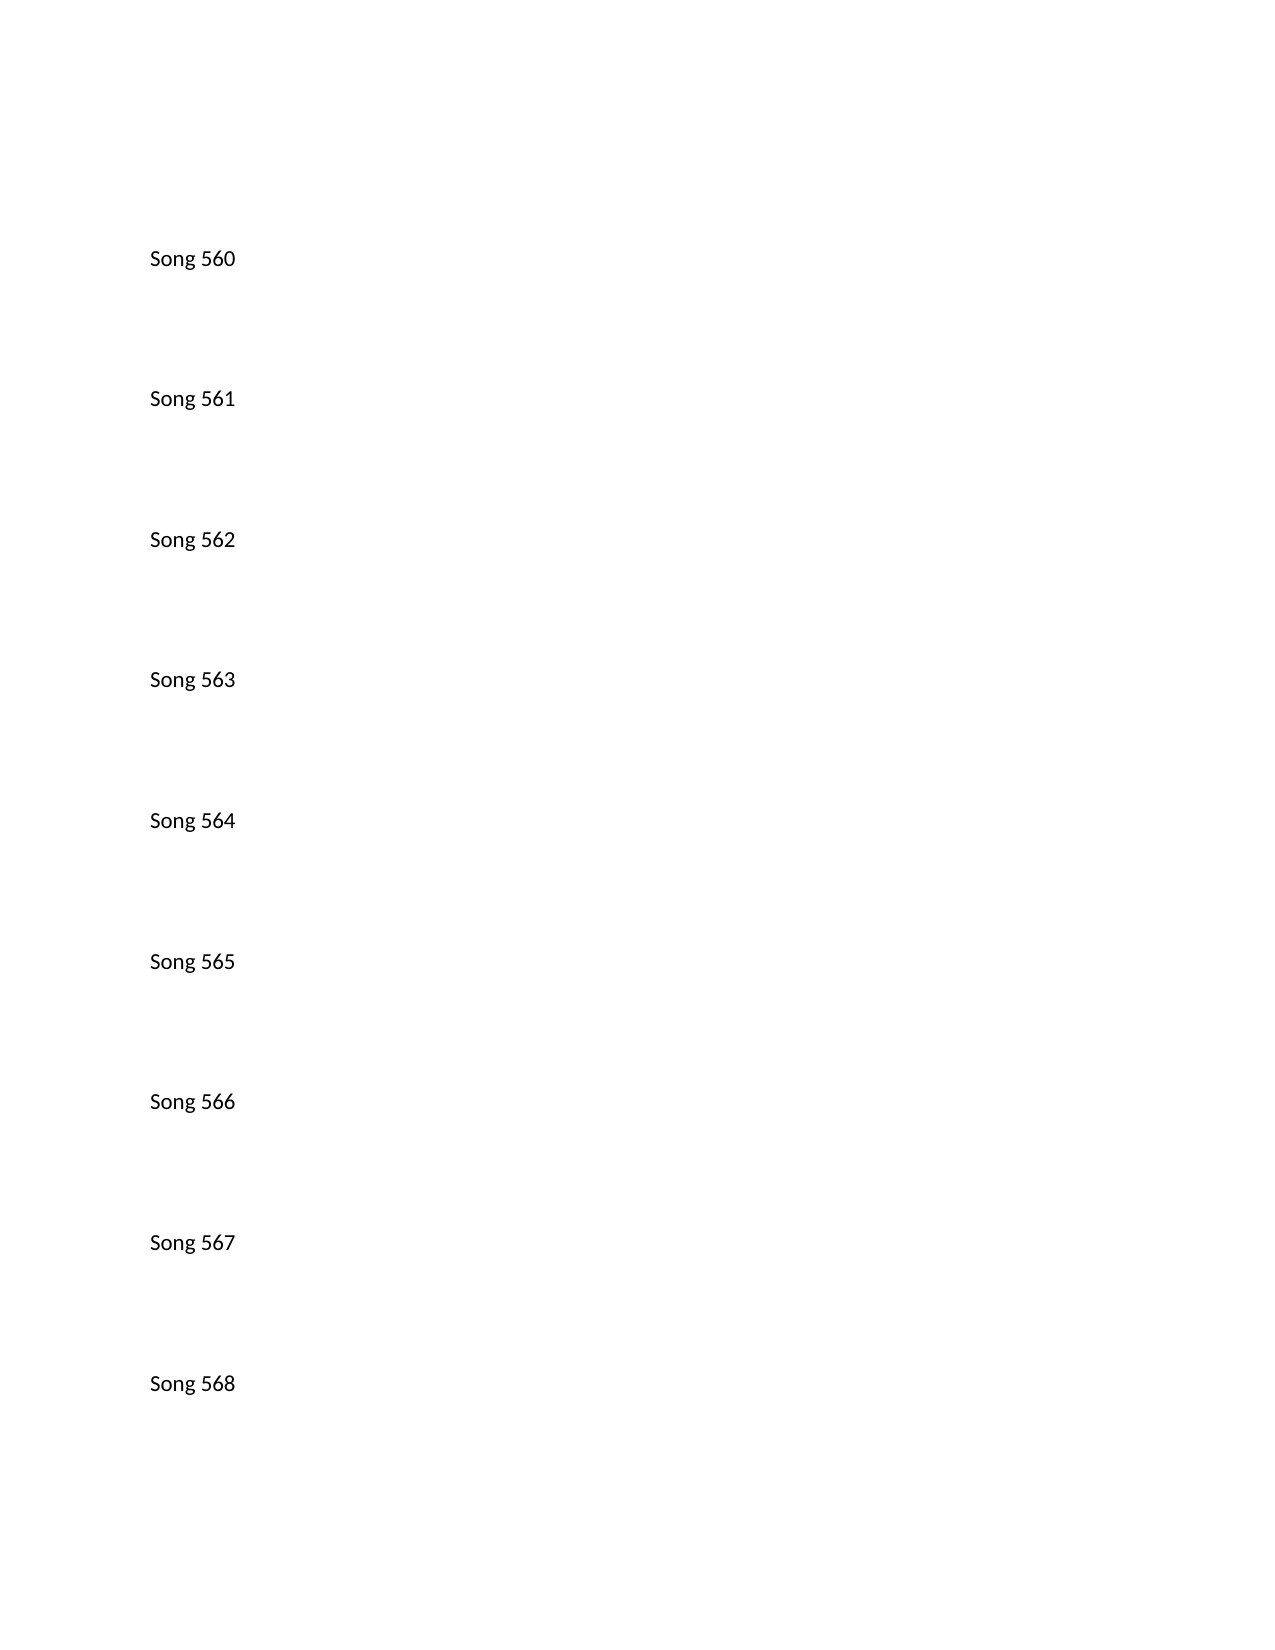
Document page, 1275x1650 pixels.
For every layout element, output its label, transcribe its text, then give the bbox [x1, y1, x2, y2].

text Song 561 [150, 384, 1125, 412]
text Song 562 [150, 525, 1125, 553]
text Song 568 [150, 1369, 1125, 1397]
text Song 560 [150, 244, 1125, 272]
text Song 564 [150, 806, 1125, 834]
text Song 565 [150, 947, 1125, 975]
text Song 563 [150, 666, 1125, 694]
text Song 567 [150, 1228, 1125, 1256]
text Song 566 [150, 1087, 1125, 1116]
